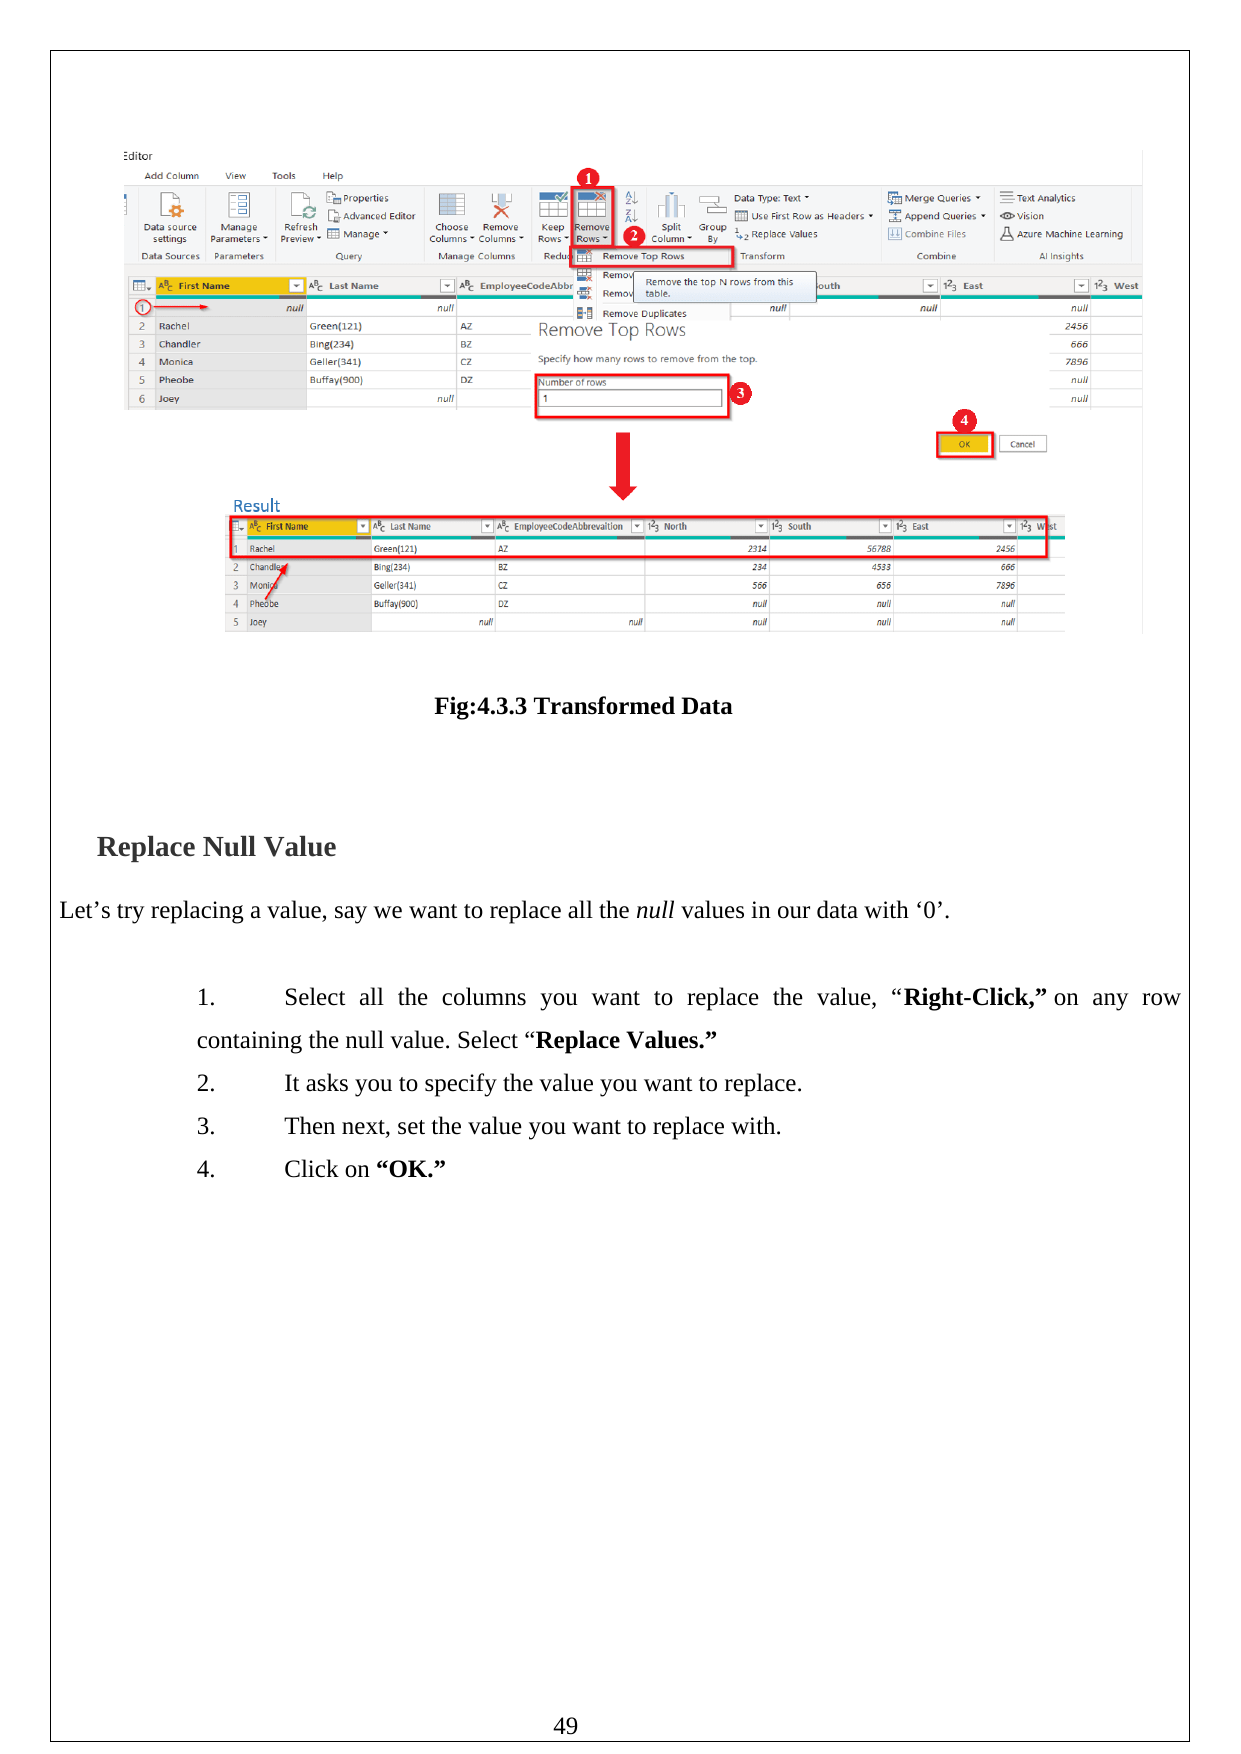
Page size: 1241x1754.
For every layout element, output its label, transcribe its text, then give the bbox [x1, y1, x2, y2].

list Select all the columns you want to replace the value, “Right-Click,” on any row containing the null value. Select “Replace Values.” [197, 982, 1181, 1053]
subtitle Replace Null Value [97, 829, 1181, 862]
list Then next, set the value you want to replace with. [197, 1111, 1181, 1140]
picture [124, 150, 1143, 634]
text Fig:4.3.3 Transformed Data [59, 691, 1181, 720]
list Click on “OK.” [197, 1154, 1181, 1183]
list It asks you to specify the value you want to replace. [197, 1068, 1181, 1097]
text Let’s try replacing a value, say we want to replace all the null values in our data with ‘0’. [59, 895, 1181, 923]
